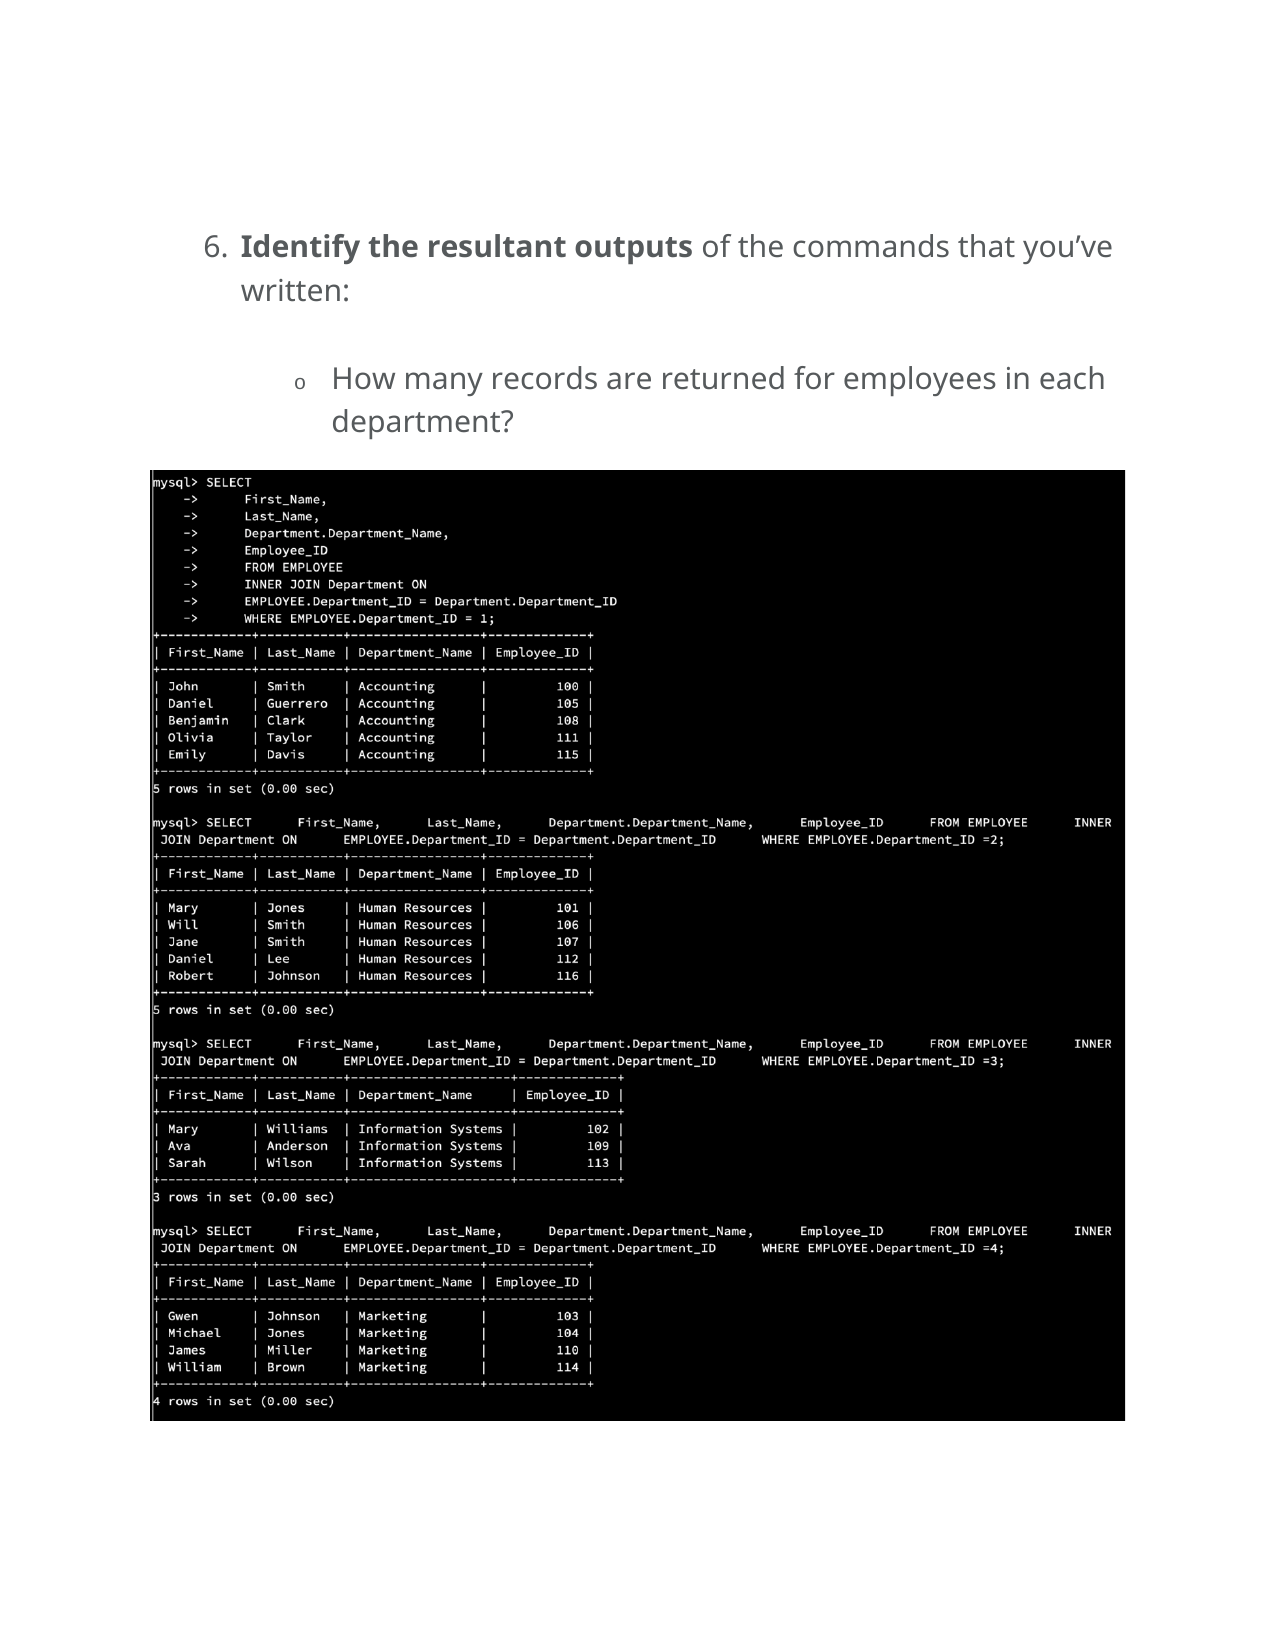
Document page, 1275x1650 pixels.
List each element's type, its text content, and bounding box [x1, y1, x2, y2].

list Identify the resultant outputs of the commands that you’ve written: [203, 223, 1125, 354]
list How many records are returned for employees in each department? [294, 354, 1125, 442]
picture [150, 470, 1125, 1421]
